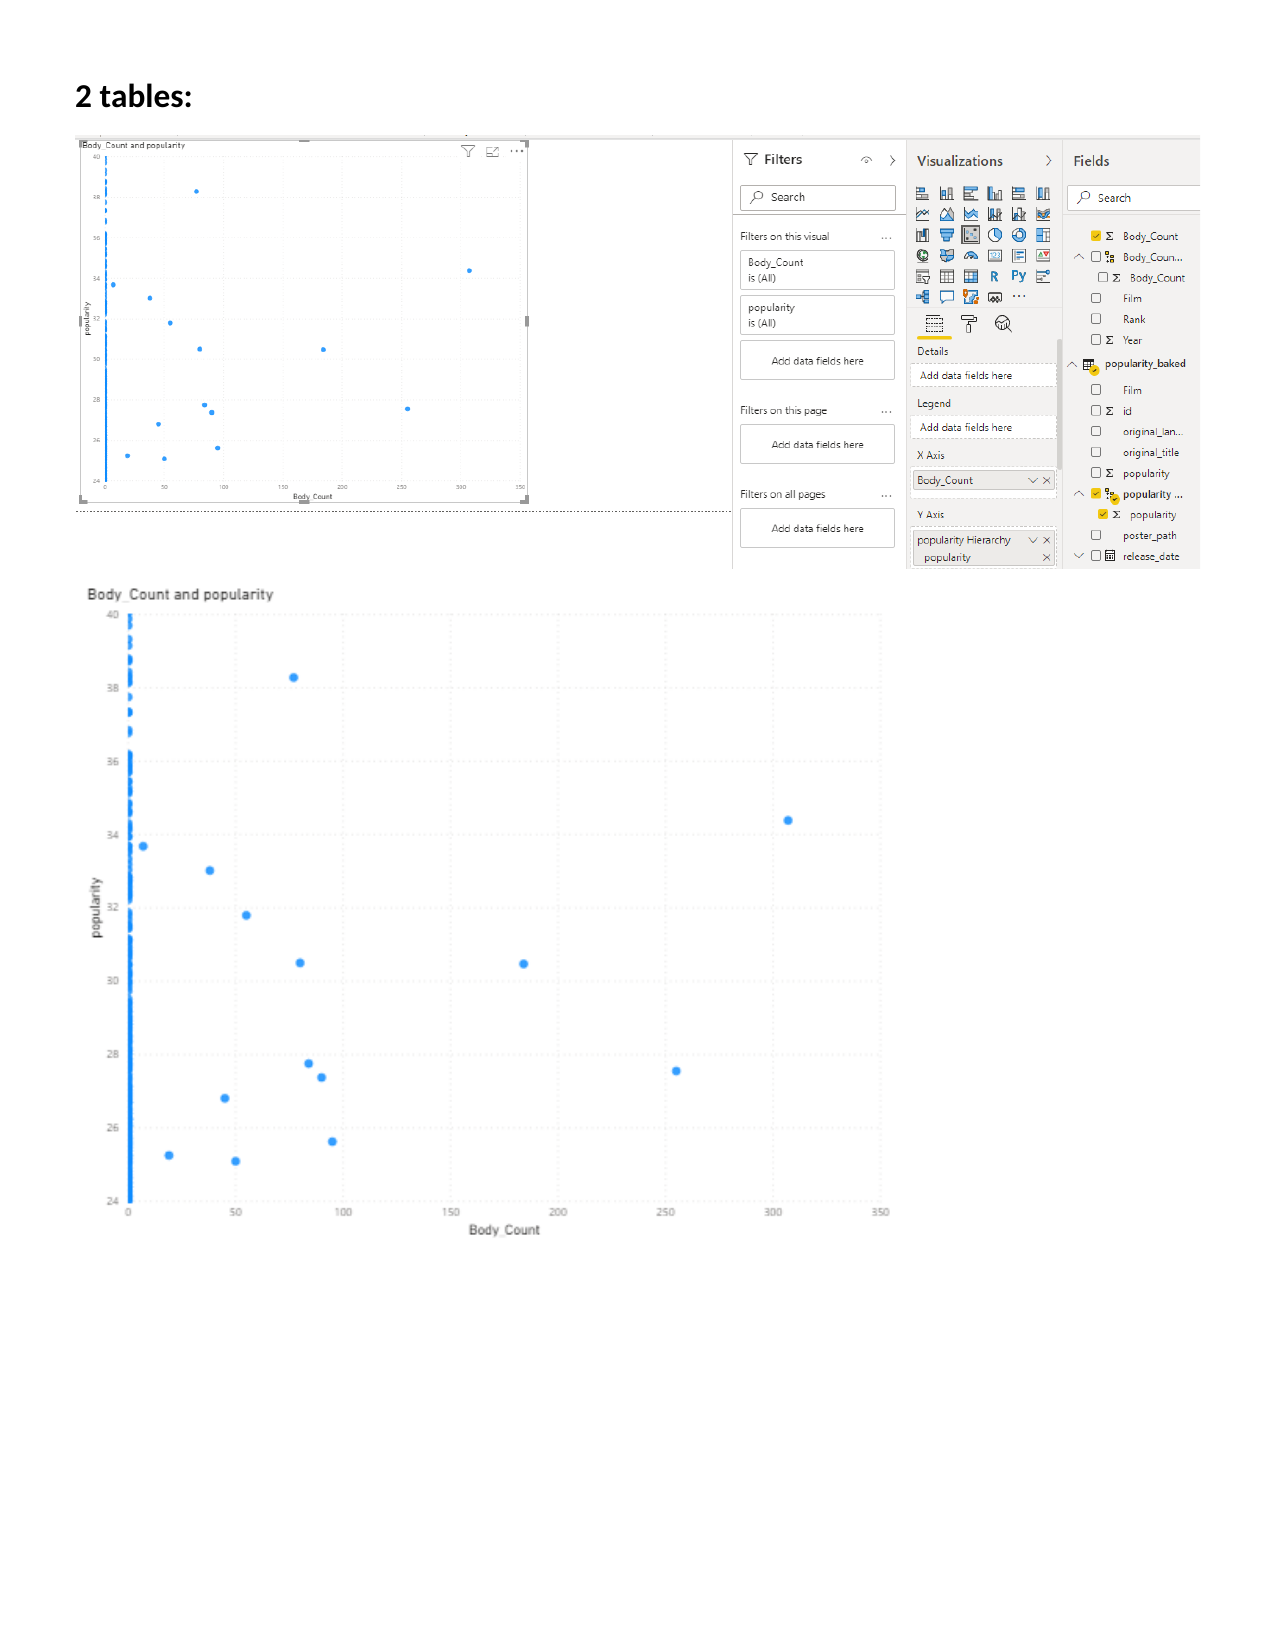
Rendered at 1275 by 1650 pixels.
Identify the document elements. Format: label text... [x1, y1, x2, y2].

picture [75, 135, 1200, 569]
text 2 tables: [75, 75, 1200, 116]
picture [75, 587, 929, 1249]
